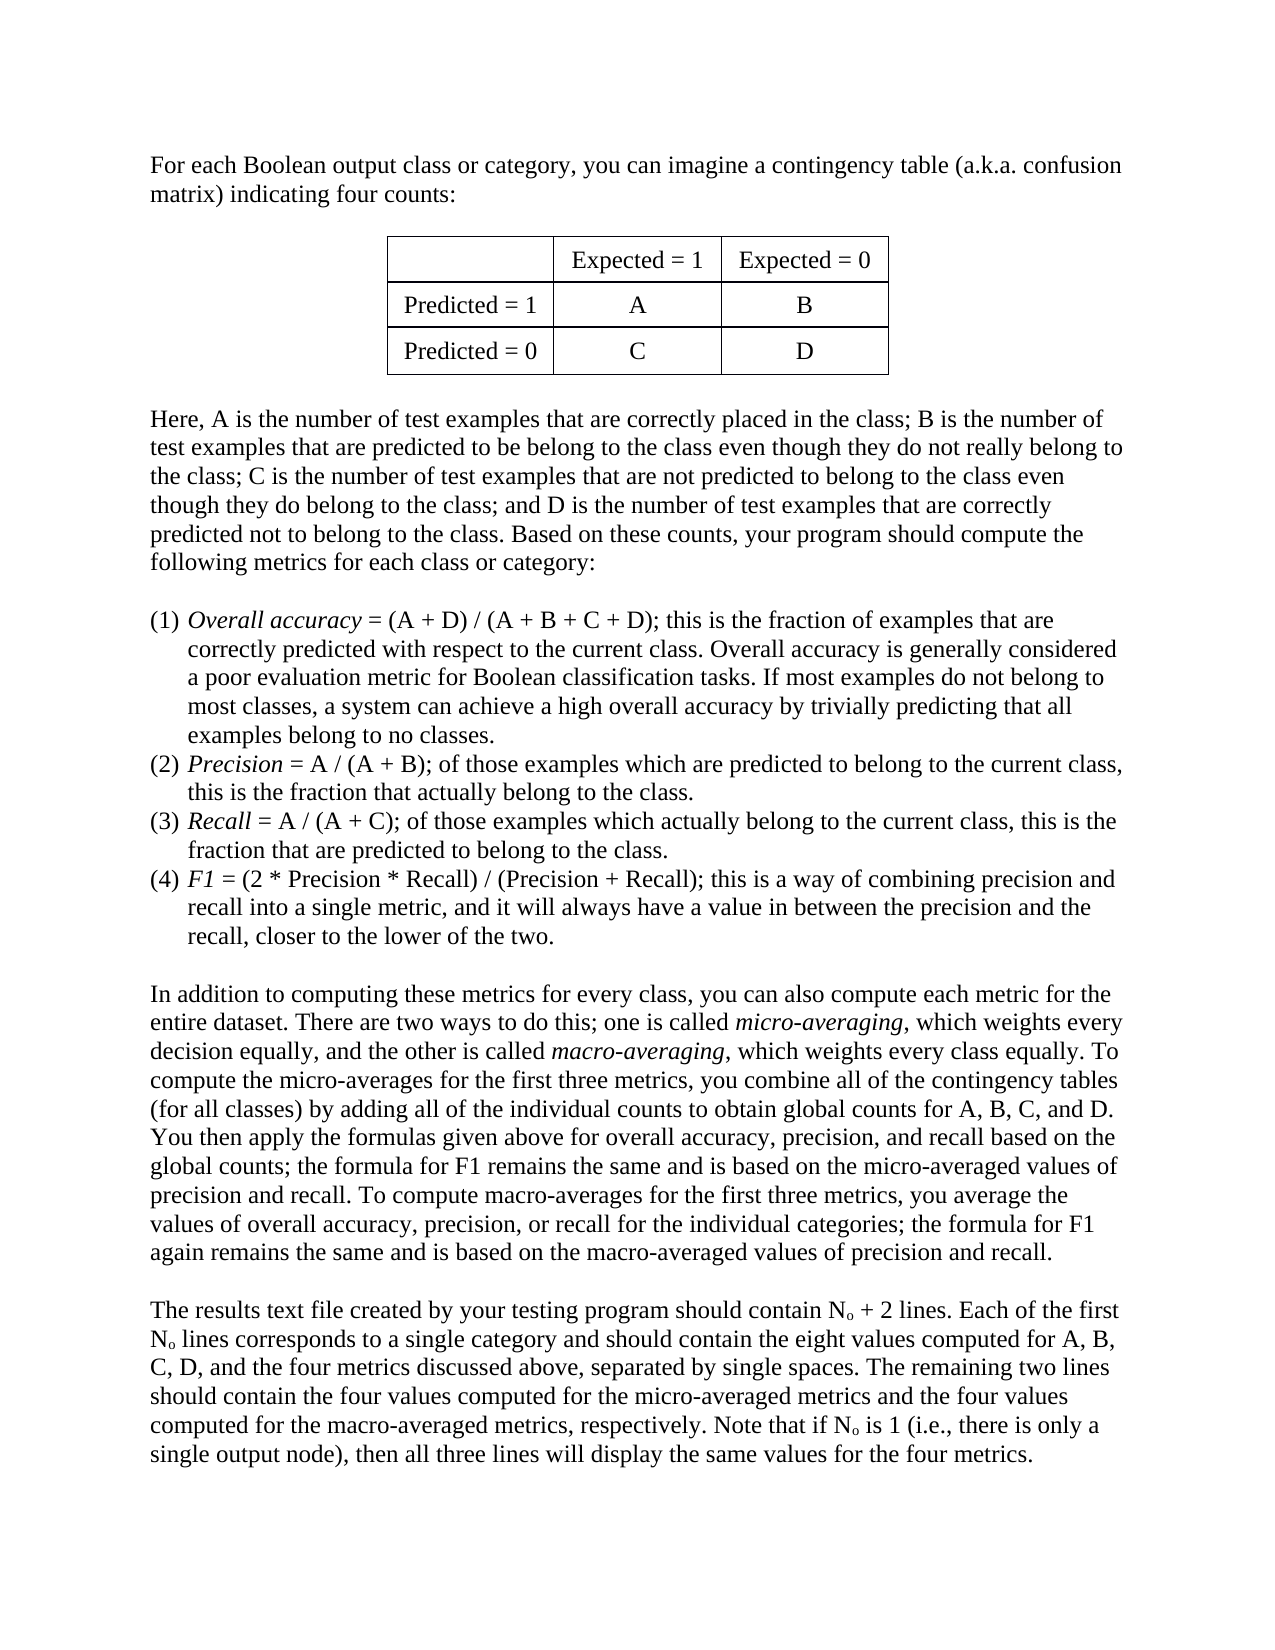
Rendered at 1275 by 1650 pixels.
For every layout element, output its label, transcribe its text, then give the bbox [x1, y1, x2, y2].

table_cell C [554, 328, 721, 374]
table_cell A [554, 283, 721, 326]
table_header [388, 237, 553, 281]
table_cell Predicted = 1 [388, 283, 553, 326]
table_cell D [722, 328, 888, 374]
text In addition to computing these metrics for every class, you can also compute each metric for the entire dataset. There are two ways to do this; one is called micro-averaging, which weights every decision equally, and the other is called macro-averaging, which weights every class equally. To compute the micro-averages for the first three metrics, you combine all of the contingency tables (for all classes) by adding all of the individual counts to obtain global counts for A, B, C, and D. You then apply the formulas given above for overall accuracy, precision, and recall based on the global counts; the formula for F1 remains the same and is based on the micro-averaged values of precision and recall. To compute macro-averages for the first three metrics, you average the values of overall accuracy, precision, or recall for the individual categories; the formula for F1 again remains the same and is based on the macro-averaged values of precision and recall. [150, 979, 1125, 1266]
table_cell B [722, 283, 888, 326]
table_cell Predicted = 0 [388, 328, 553, 374]
text For each Boolean output class or category, you can imagine a contingency table (a.k.a. confusion matrix) indicating four counts: [150, 150, 1125, 207]
table_header Expected = 0 [722, 237, 888, 281]
list Recall = A / (A + C); of those examples which actually belong to the current class, this is the fraction that are predicted to belong to the class. [150, 806, 1125, 864]
table_header Expected = 1 [554, 237, 721, 281]
list Precision = A / (A + B); of those examples which are predicted to belong to the current class, this is the fraction that actually belong to the class. [150, 749, 1125, 806]
list Overall accuracy = (A + D) / (A + B + C + D); this is the fraction of examples that are correctly predicted with respect to the current class. Overall accuracy is generally considered a poor evaluation metric for Boolean classification tasks. If most examples do not belong to most classes, a system can achieve a high overall accuracy by trivially predicting that all examples belong to no classes. [150, 605, 1125, 749]
list F1 = (2 * Precision * Recall) / (Precision + Recall); this is a way of combining precision and recall into a single metric, and it will always have a value in between the precision and the recall, closer to the lower of the two. [150, 864, 1125, 950]
text The results text file created by your testing program should contain No + 2 lines. Each of the first No lines corresponds to a single category and should contain the eight values computed for A, B, C, D, and the four metrics discussed above, separated by single spaces. The remaining two lines should contain the four values computed for the micro-averaged metrics and the four values computed for the macro-averaged metrics, respectively. Note that if No is 1 (i.e., there is only a single output node), then all three lines will display the same values for the four metrics. [150, 1295, 1125, 1467]
text Here, A is the number of test examples that are correctly placed in the class; B is the number of test examples that are predicted to be belong to the class even though they do not really belong to the class; C is the number of test examples that are not predicted to belong to the class even though they do belong to the class; and D is the number of test examples that are correctly predicted not to belong to the class. Based on these counts, your program should compute the following metrics for each class or category: [150, 404, 1125, 576]
